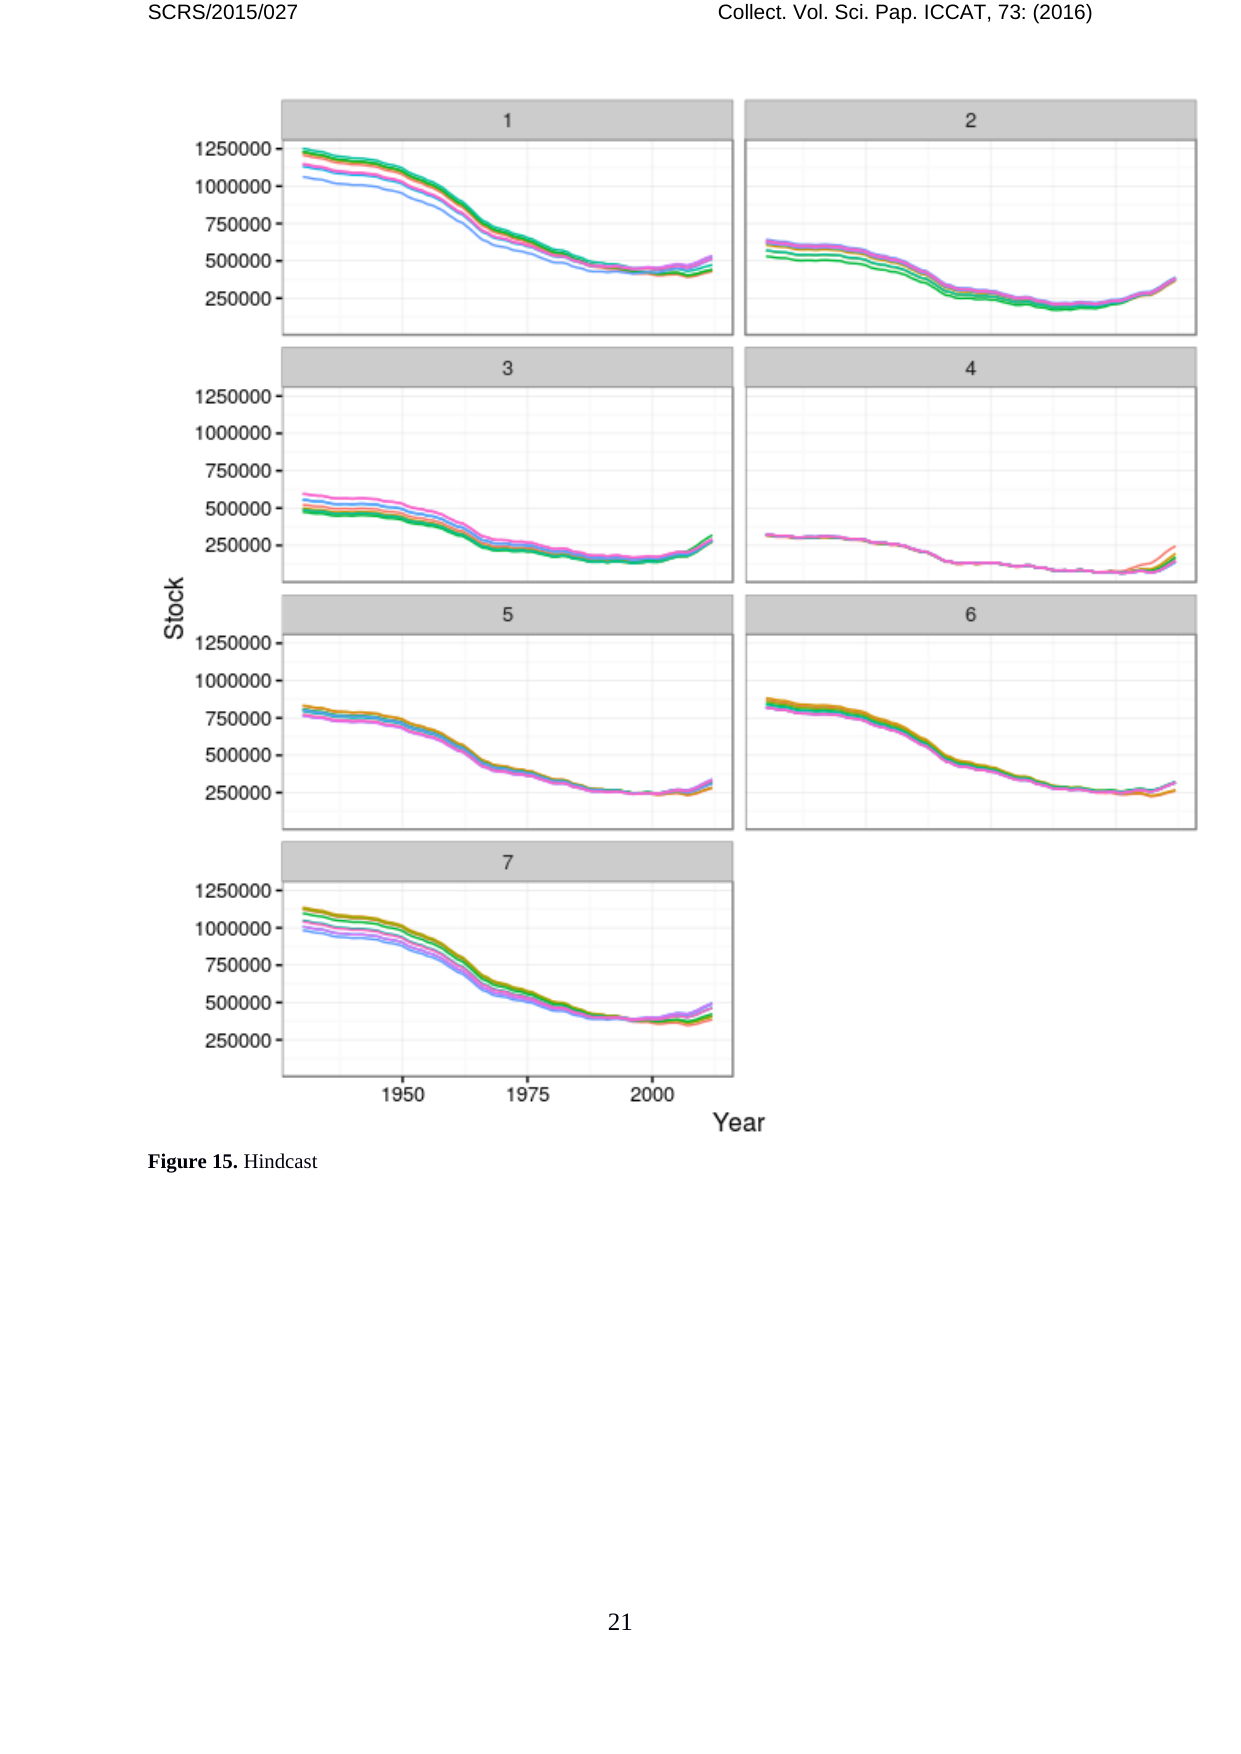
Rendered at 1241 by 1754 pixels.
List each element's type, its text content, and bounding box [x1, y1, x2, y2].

picture [147, 88, 1209, 1149]
text Figure 15. Hindcast [148, 1149, 1092, 1173]
